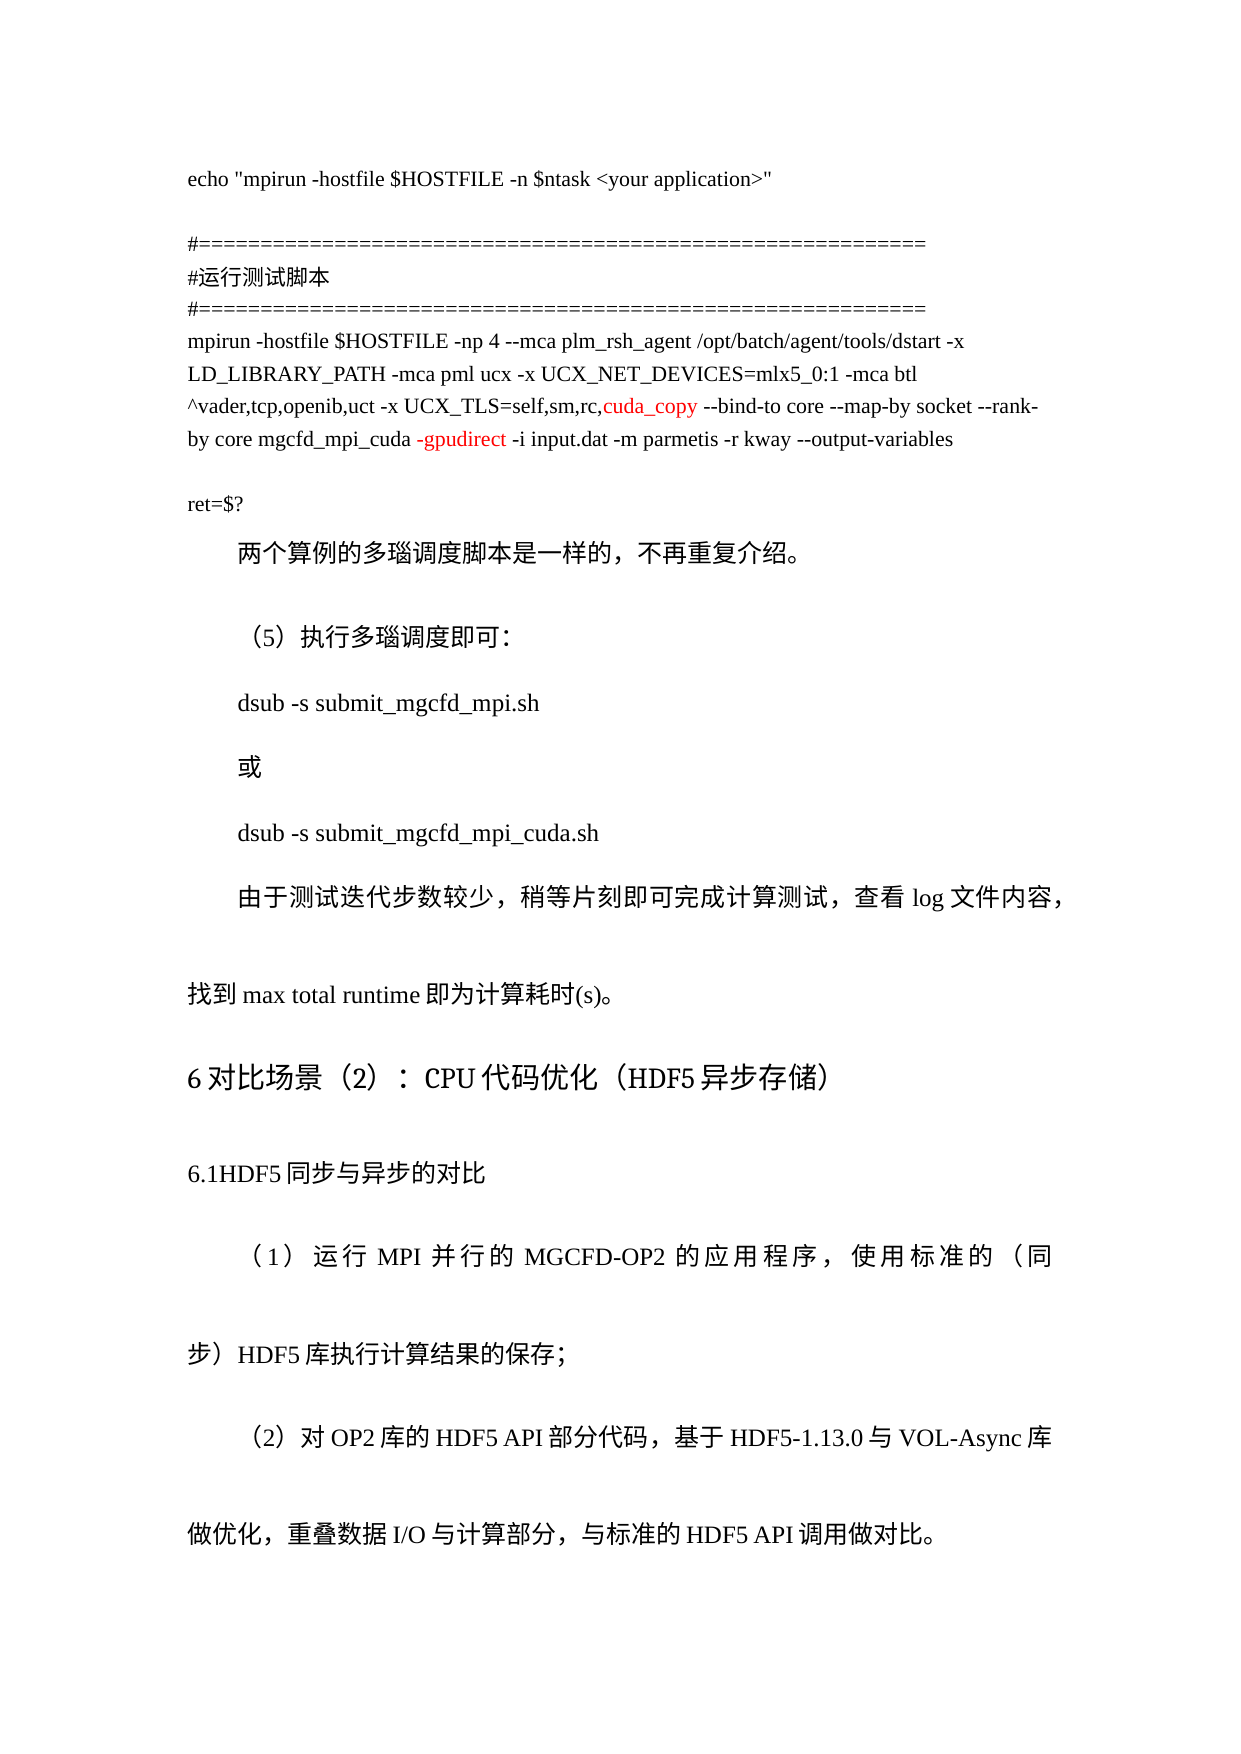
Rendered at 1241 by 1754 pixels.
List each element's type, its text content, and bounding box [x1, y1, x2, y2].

text dsub -s submit_mgcfd_mpi.sh [187, 686, 1053, 718]
text #=========================================================== [187, 292, 1053, 324]
text mpirun -hostfile $HOSTFILE -np 4 --mca plm_rsh_agent /opt/batch/agent/tools/dstart -x LD_LIBRARY_PATH -mca pml ucx -x UCX_NET_DEVICES=mlx5_0:1 -mca btl ^vader,tcp,openib,uct -x UCX_TLS=self,sm,rc,cuda_copy --bind-to core --map-by socket --rank-by core mgcfd_mpi_cuda -gpudirect -i input.dat -m parmetis -r kway --output-variables [187, 324, 1053, 454]
text 或 [187, 733, 1053, 798]
text 由于测试迭代步数较少，稍等片刻即可完成计算测试，查看log文件内容，找到max total runtime即为计算耗时(s)。 [187, 863, 1053, 1025]
subtitle 6对比场景（2）：CPU代码优化（HDF5异步存储） [187, 1043, 1053, 1108]
text （5）执行多瑙调度即可： [187, 603, 1053, 668]
text #=========================================================== [187, 227, 1053, 259]
text dsub -s submit_mgcfd_mpi_cuda.sh [187, 816, 1053, 848]
text 6.1HDF5同步与异步的对比 [187, 1139, 1053, 1204]
text ret=$? [187, 487, 1053, 519]
text 两个算例的多瑙调度脚本是一样的，不再重复介绍。 [187, 519, 1053, 584]
text （1）运行MPI并行的MGCFD-OP2的应用程序，使用标准的（同步）HDF5库执行计算结果的保存； [187, 1222, 1053, 1385]
text #运行测试脚本 [187, 259, 1053, 292]
text （2）对OP2库的HDF5 API部分代码，基于HDF5-1.13.0与VOL-Async库做优化，重叠数据I/O与计算部分，与标准的HDF5 API调用做对比。 [187, 1403, 1053, 1565]
text echo "mpirun -hostfile $HOSTFILE -n $ntask <your application>" [187, 162, 1053, 194]
